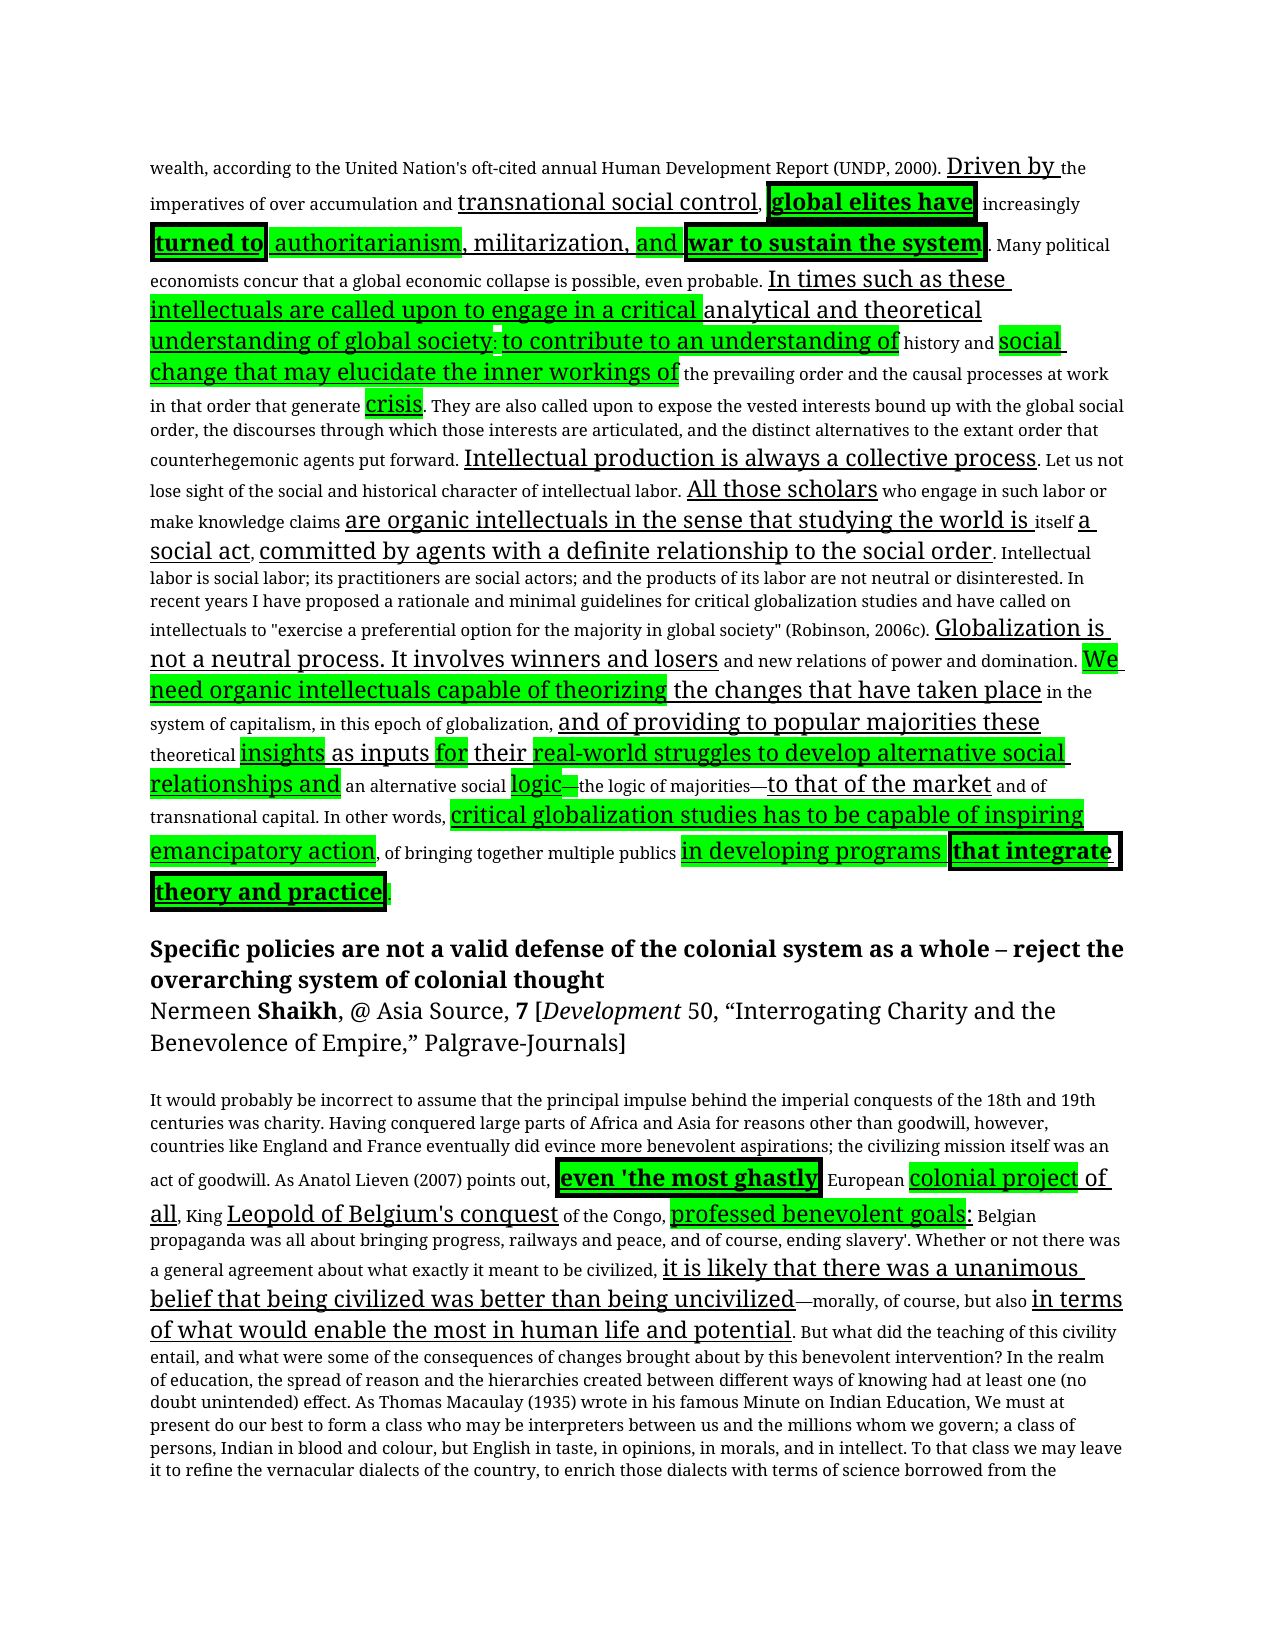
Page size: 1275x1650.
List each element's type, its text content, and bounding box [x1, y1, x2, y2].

subtitle Specific policies are not a valid defense of the colonial system as a whole – reject the overarching system of colonial thought [150, 933, 1125, 995]
text Nermeen Shaikh, @ Asia Source, 7 [Development 50, “Interrogating Charity and the Benevolence of Empire,” Palgrave-Journals] [150, 995, 1125, 1058]
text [150, 1089, 1125, 1482]
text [150, 150, 1125, 912]
